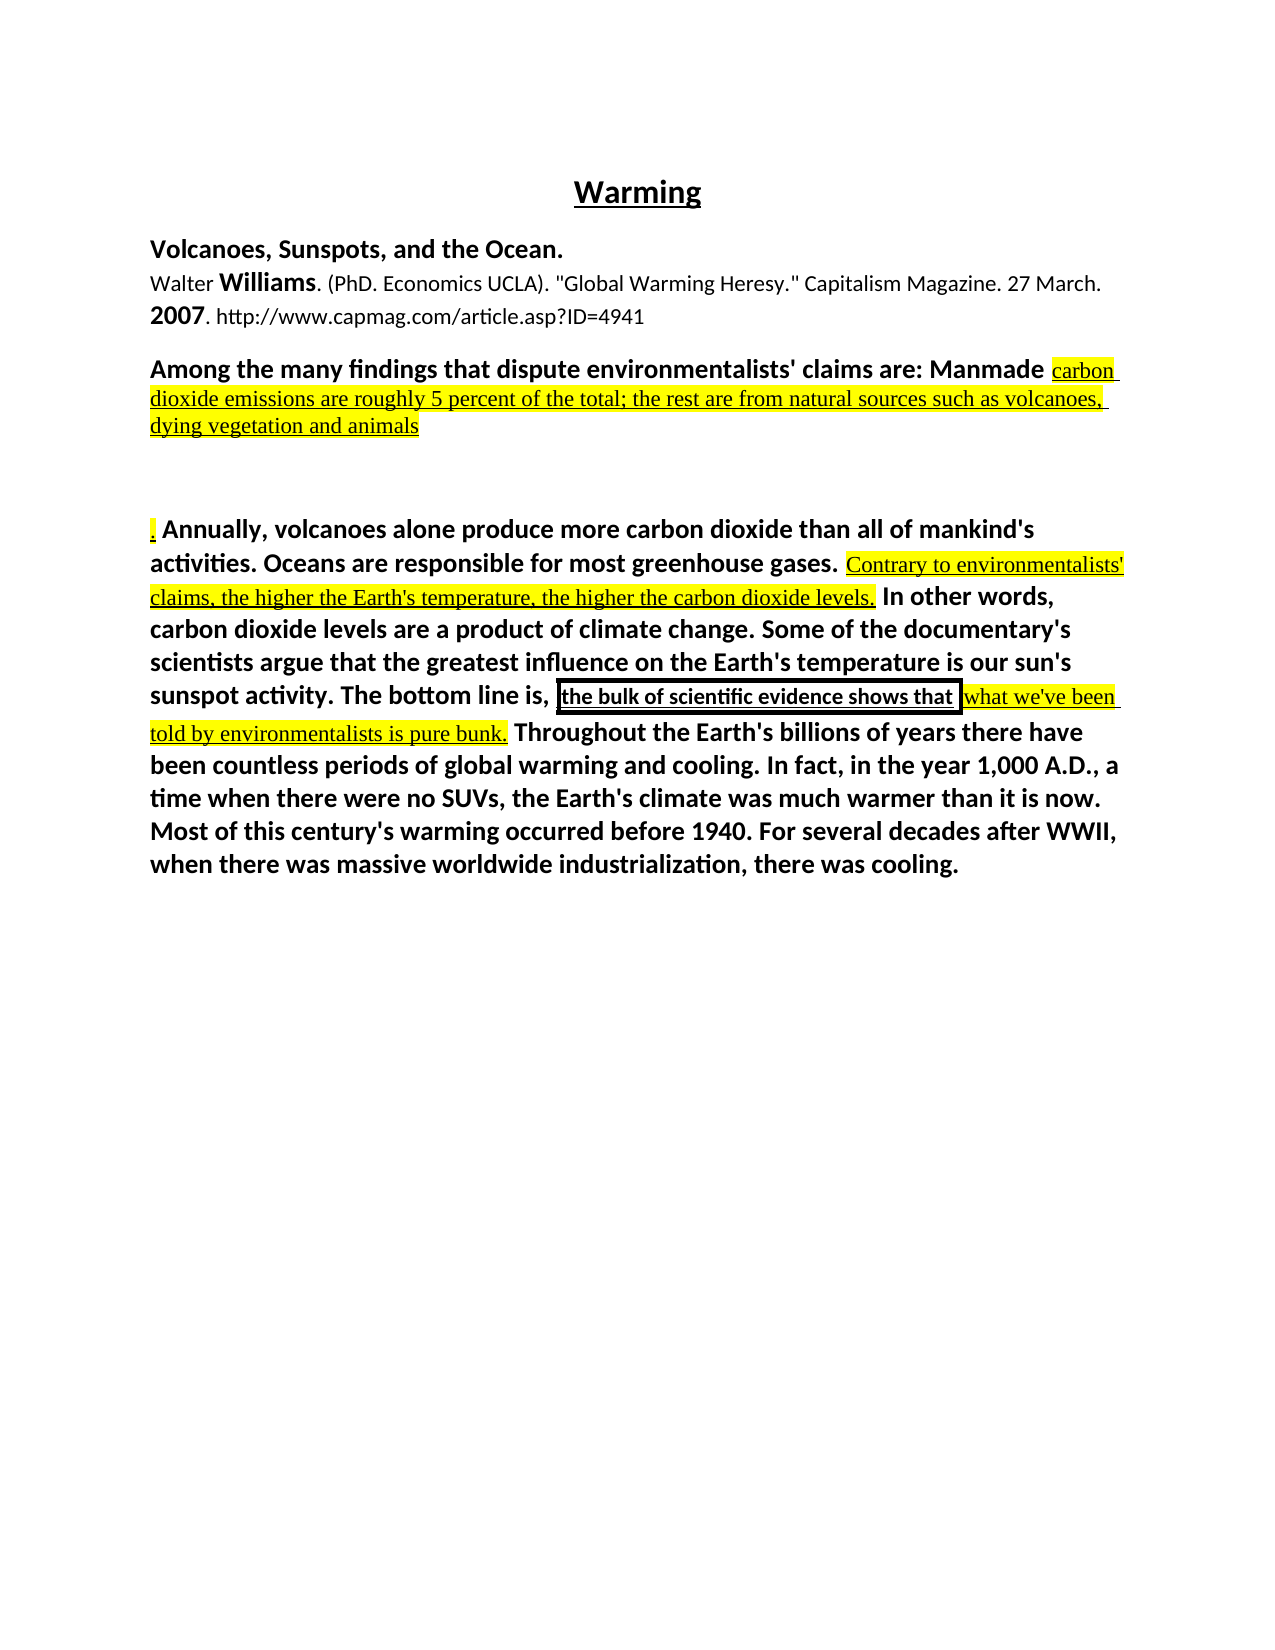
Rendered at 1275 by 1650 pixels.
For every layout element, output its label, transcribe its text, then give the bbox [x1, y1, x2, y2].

subtitle Volcanoes, Sunspots, and the Ocean. [150, 232, 1125, 265]
subtitle . Annually, volcanoes alone produce more carbon dioxide than all of mankind's activities. Oceans are responsible for most greenhouse gases. Contrary to environmentalists' claims, the higher the Earth's temperature, the higher the carbon dioxide levels. In other words, carbon dioxide levels are a product of climate change. Some of the documentary's scientists argue that the greatest influence on the Earth's temperature is our sun's sunspot activity. The bottom line is, the bulk of scientific evidence shows that what we've been told by environmentalists is pure bunk. Throughout the Earth's billions of years there have been countless periods of global warming and cooling. In fact, in the year 1,000 A.D., a time when there were no SUVs, the Earth's climate was much warmer than it is now. Most of this century's warming occurred before 1940. For several decades after WWII, when there was massive worldwide industrialization, there was cooling. [150, 513, 1125, 880]
subtitle Among the many findings that dispute environmentalists' claims are: Manmade carbon dioxide emissions are roughly 5 percent of the total; the rest are from natural sources such as volcanoes, dying vegetation and animals [150, 352, 1125, 438]
subtitle Warming [150, 171, 1125, 212]
text Walter Williams. (PhD. Economics UCLA). "Global Warming Heresy." Capitalism Magazine. 27 March. 2007. http://www.capmag.com/article.asp?ID=4941 [150, 265, 1125, 331]
